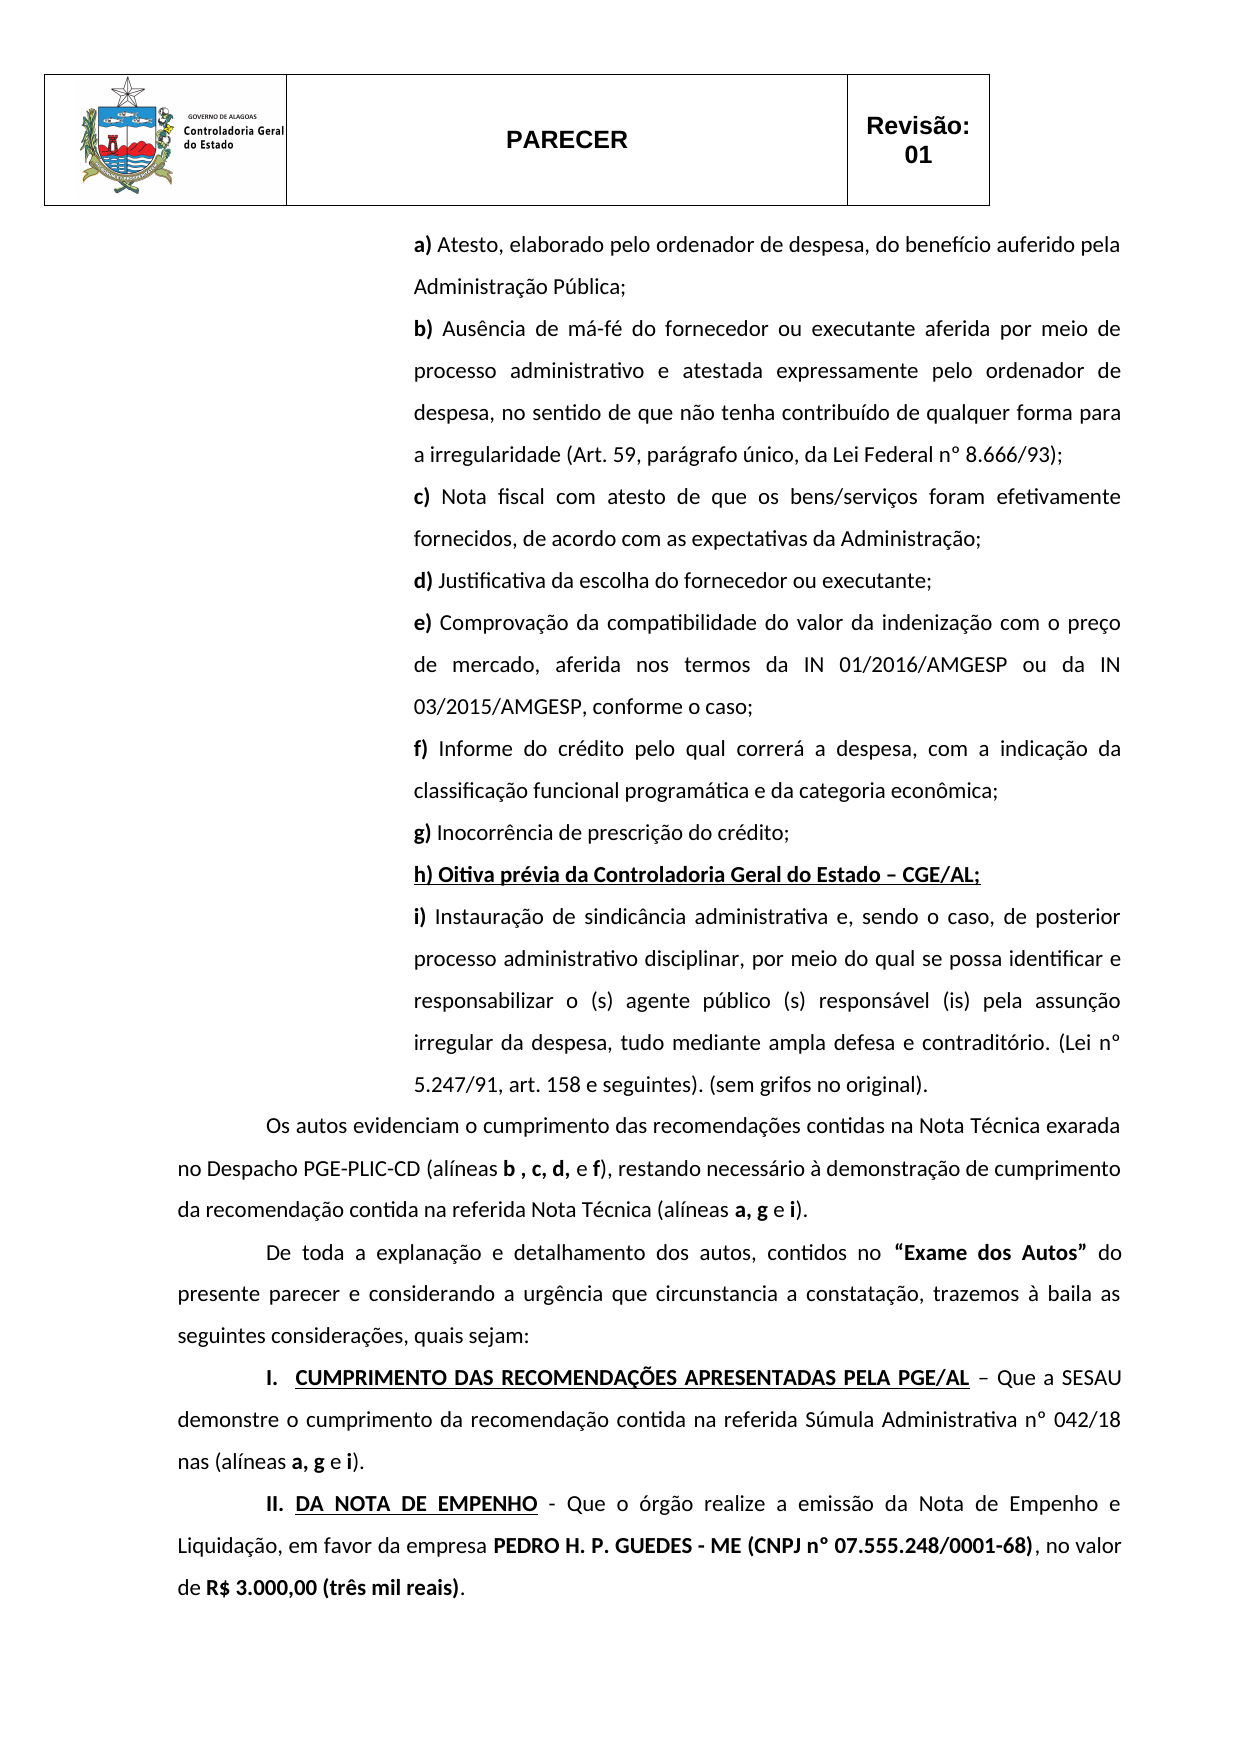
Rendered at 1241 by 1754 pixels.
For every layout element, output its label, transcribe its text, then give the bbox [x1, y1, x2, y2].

list CUMPRIMENTO DAS RECOMENDAÇÕES APRESENTADAS PELA PGE/AL – Que a SESAU demonstre o cumprimento da recomendação contida na referida Súmula Administrativa nº 042/18 nas (alíneas a, g e i). [177, 1363, 1122, 1476]
text Os autos evidenciam o cumprimento das recomendações contidas na Nota Técnica exarada no Despacho PGE-PLIC-CD (alíneas b , c, d, e f), restando necessário à demonstração de cumprimento da recomendação contida na referida Nota Técnica (alíneas a, g e i). [177, 1112, 1122, 1224]
text i) Instauração de sindicância administrativa e, sendo o caso, de posterior processo administrativo disciplinar, por meio do qual se possa identificar e responsabilizar o (s) agente público (s) responsável (is) pela assunção irregular da despesa, tudo mediante ampla defesa e contraditório. (Lei nº 5.247/91, art. 158 e seguintes). (sem grifos no original). [413, 902, 1122, 1098]
text h) Oitiva prévia da Controladoria Geral do Estado – CGE/AL; [413, 860, 1122, 888]
text f) Informe do crédito pelo qual correrá a despesa, com a indicação da classificação funcional programática e da categoria econômica; [413, 734, 1122, 804]
text g) Inocorrência de prescrição do crédito; [413, 818, 1122, 846]
text De toda a explanação e detalhamento dos autos, contidos no “Exame dos Autos” do presente parecer e considerando a urgência que circunstancia a constatação, trazemos à baila as seguintes considerações, quais sejam: [177, 1238, 1122, 1349]
text b) Ausência de má-fé do fornecedor ou executante aferida por meio de processo administrativo e atestada expressamente pelo ordenador de despesa, no sentido de que não tenha contribuído de qualquer forma para a irregularidade (Art. 59, parágrafo único, da Lei Federal nº 8.666/93); [413, 314, 1122, 468]
picture [73, 75, 286, 199]
text e) Comprovação da compatibilidade do valor da indenização com o preço de mercado, aferida nos termos da IN 01/2016/AMGESP ou da IN 03/2015/AMGESP, conforme o caso; [413, 608, 1122, 720]
text a) Atesto, elaborado pelo ordenador de despesa, do benefício auferido pela Administração Pública; [413, 230, 1122, 300]
list DA NOTA DE EMPENHO - Que o órgão realize a emissão da Nota de Empenho e Liquidação, em favor da empresa PEDRO H. P. GUEDES - ME (CNPJ nº 07.555.248/0001-68), no valor de R$ 3.000,00 (três mil reais). [177, 1489, 1122, 1601]
text d) Justificativa da escolha do fornecedor ou executante; [413, 566, 1122, 594]
text c) Nota fiscal com atesto de que os bens/serviços foram efetivamente fornecidos, de acordo com as expectativas da Administração; [413, 482, 1122, 552]
